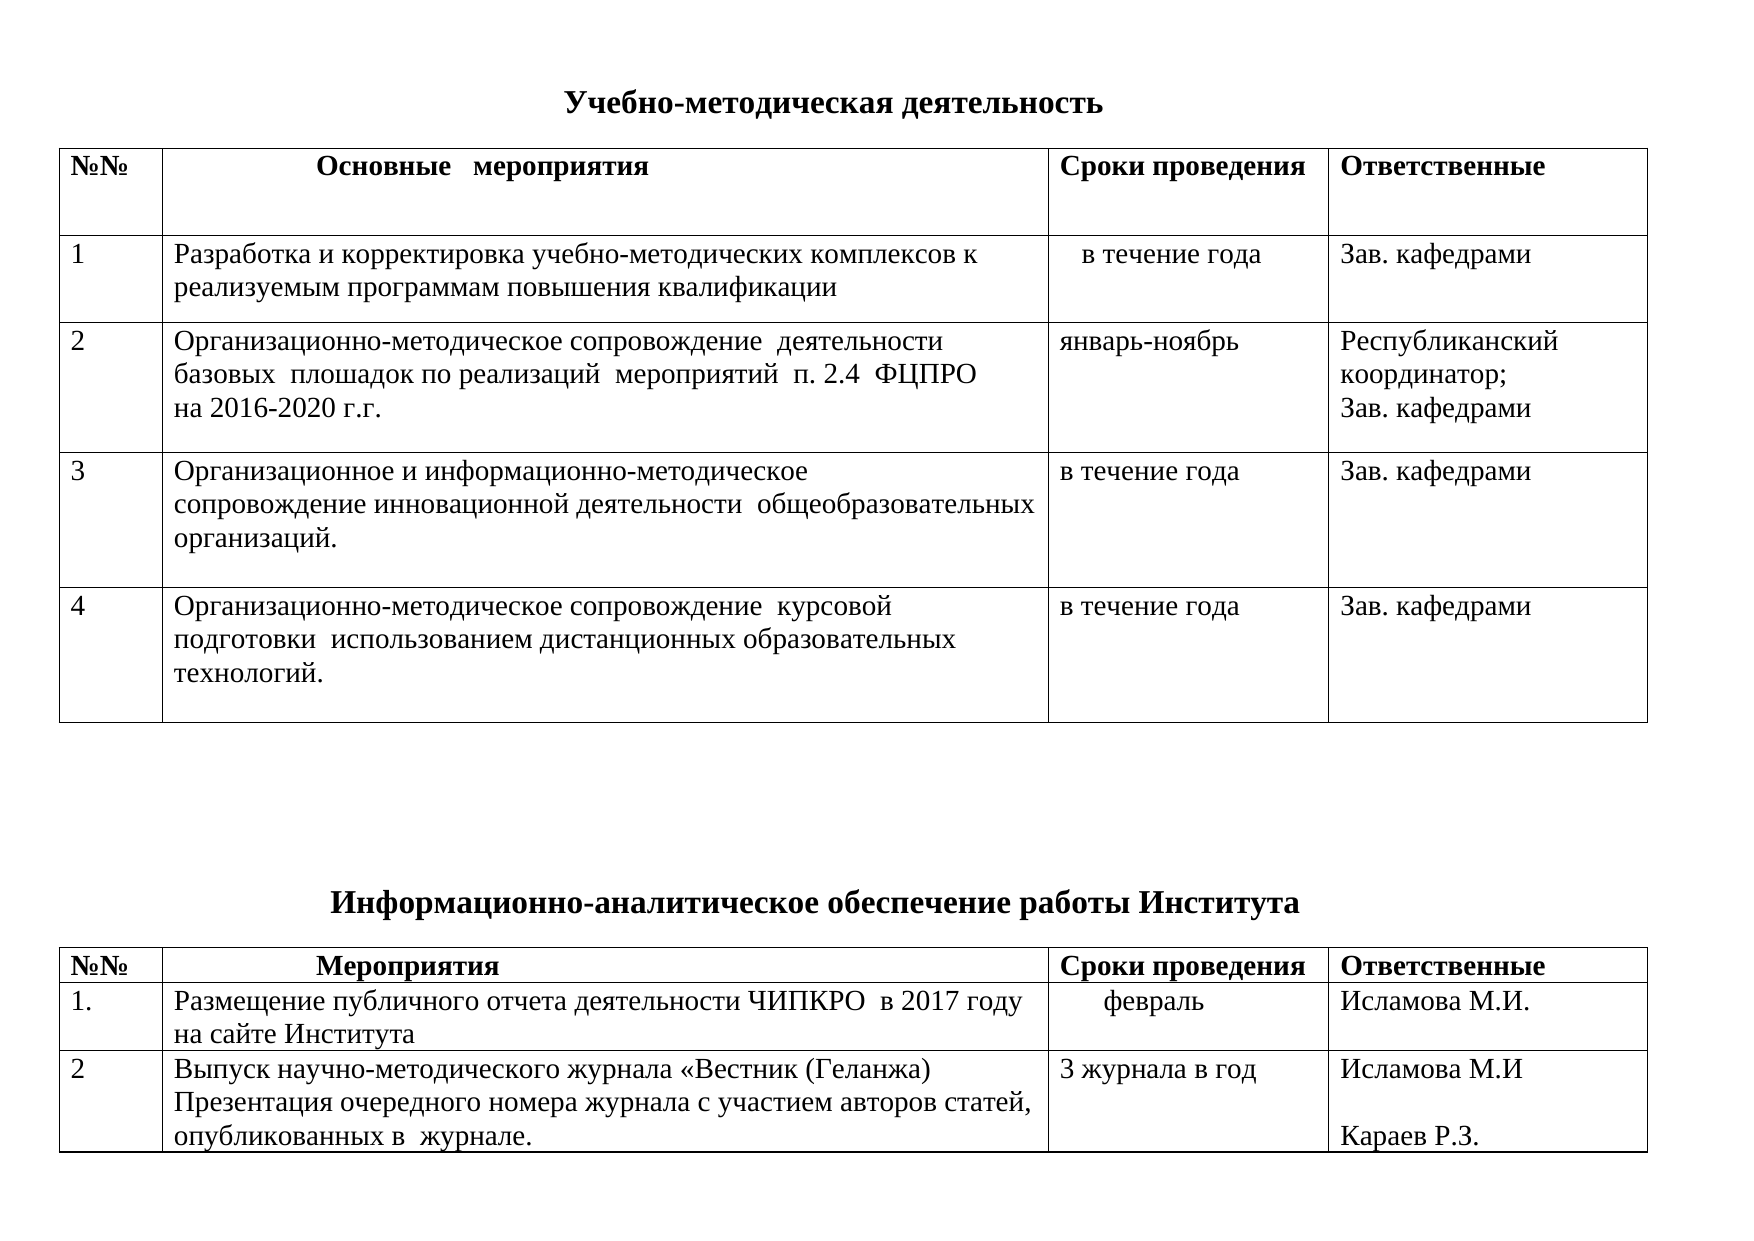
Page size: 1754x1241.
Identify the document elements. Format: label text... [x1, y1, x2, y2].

table_cell февраль [1049, 983, 1328, 1050]
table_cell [1329, 1051, 1647, 1151]
table_cell 3 журнала в год [1049, 1051, 1328, 1151]
table_cell Организационно-методическое сопровождение деятельности базовых плошадок по реализаций мероприятий п. 2.4 ФЦПРО на 2016-2020 г.г. [163, 323, 1048, 452]
table_cell Разработка и корректировка учебно-методических комплексов к реализуемым программам повышения квалификации [163, 236, 1048, 322]
table_cell Организационное и информационно-методическое сопровождение инновационной деятельности общеобразовательных организаций. [163, 453, 1048, 587]
table_header №№ [60, 149, 162, 235]
table_cell 1. [60, 983, 162, 1050]
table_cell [163, 1051, 1048, 1151]
table_cell 1 [60, 236, 162, 322]
table_cell Исламова М.И. [1329, 983, 1647, 1050]
table_cell в течение года [1049, 453, 1328, 587]
table_cell 2 [60, 323, 162, 452]
table_cell Зав. кафедрами [1329, 236, 1647, 322]
text Информационно-аналитическое обеспечение работы Института [118, 882, 1636, 920]
table_header Ответственные [1329, 948, 1647, 982]
table_header №№ [60, 948, 162, 982]
table_header Сроки проведения [1049, 948, 1328, 982]
table_header Ответственные [1329, 149, 1647, 235]
table_cell Республиканский координатор; Зав. кафедрами [1329, 323, 1647, 452]
table_cell 2 [60, 1051, 162, 1151]
text Учебно-методическая деятельность [118, 83, 1636, 121]
table_cell 3 [60, 453, 162, 587]
table_cell Размещение публичного отчета деятельности ЧИПКРО в 2017 году на сайте Института [163, 983, 1048, 1050]
table_cell в течение года [1049, 588, 1328, 722]
table_cell Зав. кафедрами [1329, 453, 1647, 587]
table_header Мероприятия [163, 948, 1048, 982]
table_cell 4 [60, 588, 162, 722]
table_cell Организационно-методическое сопровождение курсовой подготовки использованием дистанционных образовательных технологий. [163, 588, 1048, 722]
table_cell Зав. кафедрами [1329, 588, 1647, 722]
table_header Сроки проведения [1049, 149, 1328, 235]
table_header Основные мероприятия [163, 149, 1048, 235]
table_cell январь-ноябрь [1049, 323, 1328, 452]
table_cell в течение года [1049, 236, 1328, 322]
